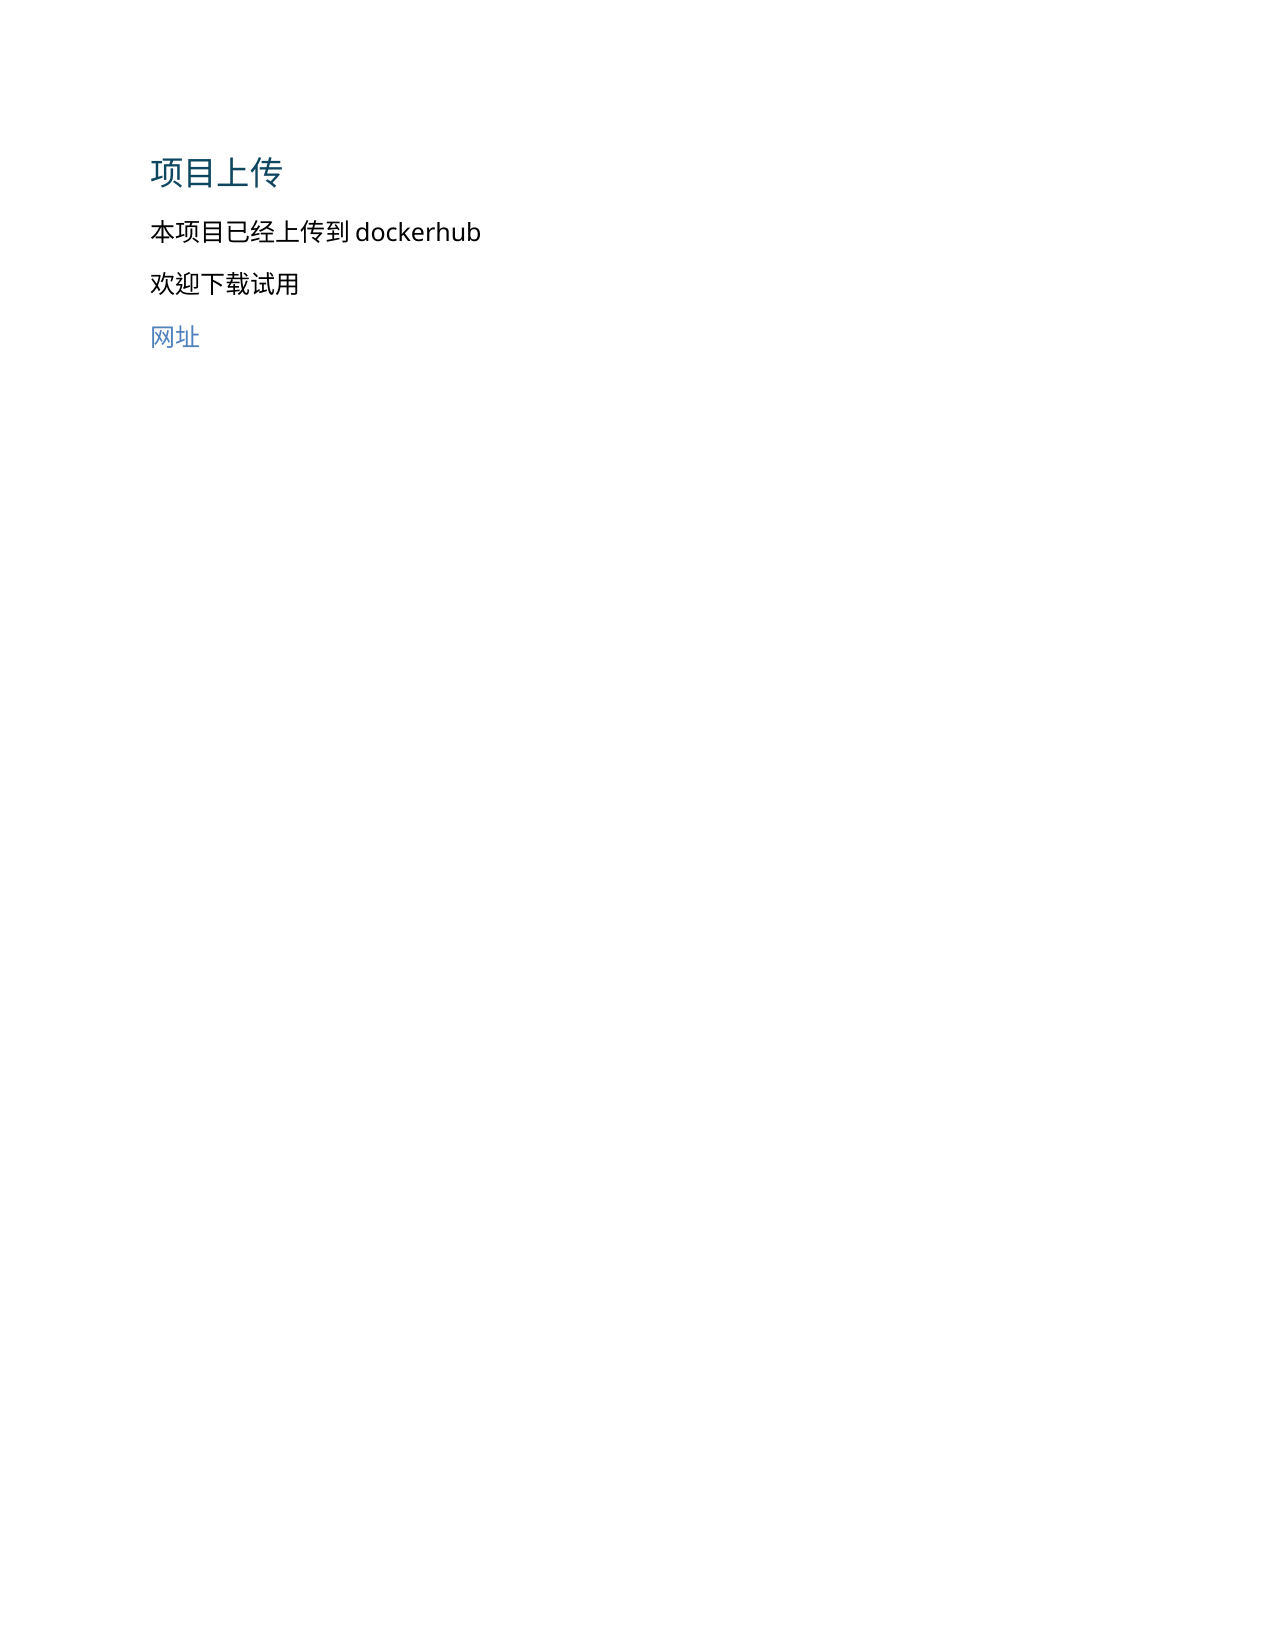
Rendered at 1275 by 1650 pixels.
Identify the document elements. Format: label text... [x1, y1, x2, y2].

text 网址 [150, 320, 1125, 354]
text 欢迎下载试用 [150, 267, 1125, 301]
text 本项目已经上传到dockerhub [150, 214, 1125, 248]
subtitle 项目上传 [150, 150, 1125, 195]
